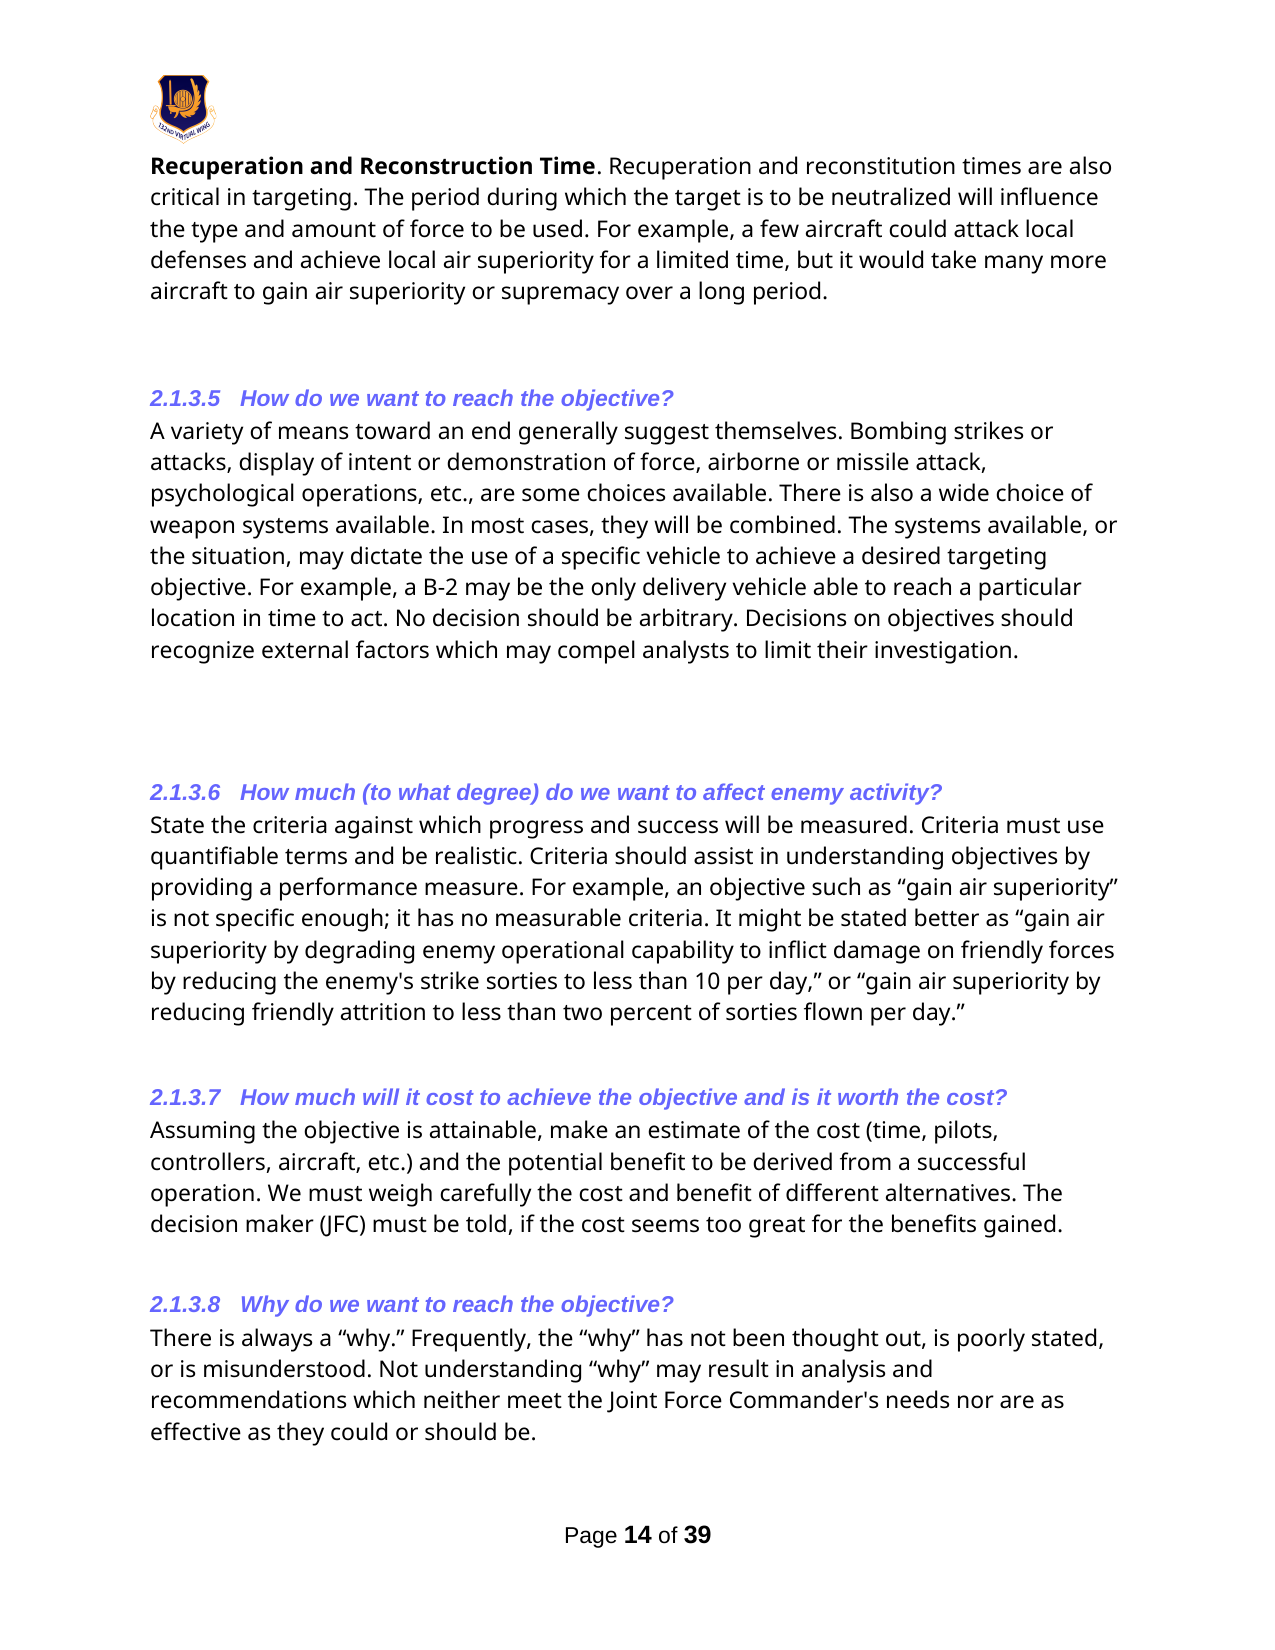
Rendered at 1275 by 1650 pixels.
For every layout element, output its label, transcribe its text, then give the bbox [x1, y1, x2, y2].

picture [150, 75, 217, 144]
text A variety of means toward an end generally suggest themselves. Bombing strikes or attacks, display of intent or demonstration of force, airborne or missile attack, psychological operations, etc., are some choices available. There is also a wide choice of weapon systems available. In most cases, they will be combined. The systems available, or the situation, may dictate the use of a specific vehicle to achieve a desired targeting objective. For example, a B-2 may be the only delivery vehicle able to reach a particular location in time to act. No decision should be arbitrary. Decisions on objectives should recognize external factors which may compel analysts to limit their investigation. [150, 415, 1125, 665]
subtitle Why do we want to reach the objective? [150, 1291, 1125, 1318]
text Recuperation and Reconstruction Time. Recuperation and reconstitution times are also critical in targeting. The period during which the target is to be neutralized will influence the type and amount of force to be used. For example, a few aircraft could attack local defenses and achieve local air superiority for a limited time, but it would take many more aircraft to gain air superiority or supremacy over a long period. [150, 150, 1125, 306]
text There is always a “why.” Frequently, the “why” has not been thought out, is poorly stated, or is misunderstood. Not understanding “why” may result in analysis and recommendations which neither meet the Joint Force Commander's needs nor are as effective as they could or should be. [150, 1322, 1125, 1447]
subtitle How much (to what degree) do we want to affect enemy activity? [150, 778, 1125, 805]
text State the criteria against which progress and success will be measured. Criteria must use quantifiable terms and be realistic. Criteria should assist in understanding objectives by providing a performance measure. For example, an objective such as “gain air superiority” is not specific enough; it has no measurable criteria. It might be stated better as “gain air superiority by degrading enemy operational capability to inflict damage on friendly forces by reducing the enemy's strike sorties to less than 10 per day,” or “gain air superiority by reducing friendly attrition to less than two percent of sorties flown per day.” [150, 809, 1125, 1027]
text Assuming the objective is attainable, make an estimate of the cost (time, pilots, controllers, aircraft, etc.) and the potential benefit to be derived from a successful operation. We must weigh carefully the cost and benefit of different alternatives. The decision maker (JFC) must be told, if the cost seems too great for the benefits gained. [150, 1114, 1125, 1239]
subtitle How do we want to reach the objective? [150, 385, 1125, 411]
subtitle How much will it cost to achieve the objective and is it worth the cost? [150, 1084, 1125, 1111]
